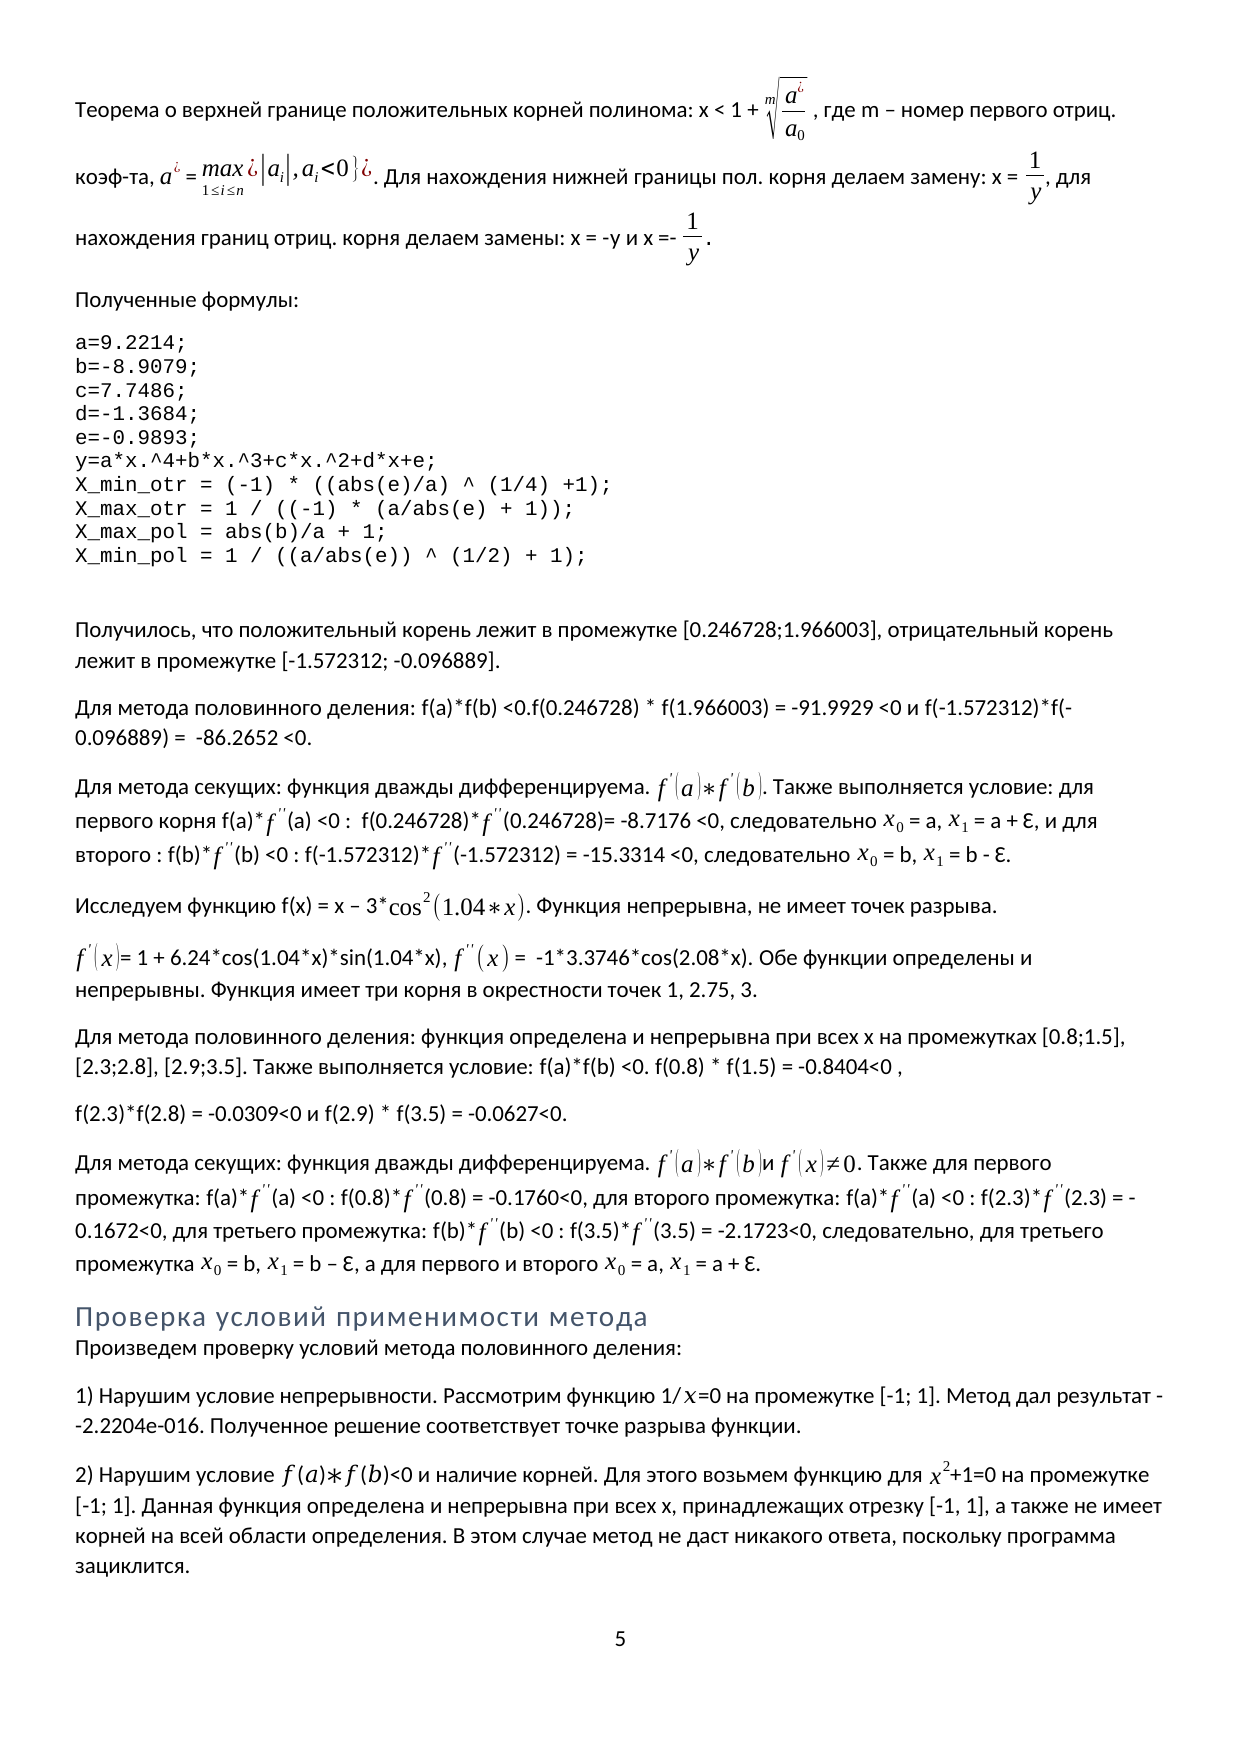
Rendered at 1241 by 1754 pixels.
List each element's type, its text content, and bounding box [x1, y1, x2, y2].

text X_max_otr = 1 / ((-1) * (a/abs(e) + 1)); [75, 498, 1165, 521]
text Для метода половинного деления: функция определена и непрерывна при всех х на промежутках [0.8;1.5], [2.3;2.8], [2.9;3.5]. Также выполняется условие: f(a)*f(b) <0. f(0.8) * f(1.5) = -0.8404<0 , [75, 1022, 1165, 1080]
text d=-1.3684; [75, 403, 1165, 427]
text c=7.7486; [75, 379, 1165, 403]
text 2) Нарушим условие 𝑓(𝑎)∗𝑓(𝑏)<0 и наличие корней. Для этого возьмем функцию для +1=0 на промежутке [-1; 1]. Данная функция определена и непрерывна при всех х, принадлежащих отрезку [-1, 1], а также не имеет корней на всей области определения. В этом случае метод не даст никакого ответа, поскольку программа зациклится. [75, 1458, 1165, 1580]
text Получилось, что положительный корень лежит в промежутке [0.246728;1.966003], отрицательный корень лежит в промежутке [-1.572312; -0.096889]. [75, 616, 1165, 674]
text Произведем проверку условий метода половинного деления: [75, 1333, 1165, 1362]
text Теорема о верхней границе положительных корней полинома: х < 1 + , где m – номер первого отриц. коэф-та, = . Для нахождения нижней границы пол. корня делаем замену: х = , для нахождения границ отриц. корня делаем замены: х = -y и х =- . [75, 75, 1165, 267]
text = 1 + 6.24*cos(1.04*x)*sin(1.04*x), = -1*3.3746*cos(2.08*x). Обе функции определены и непрерывны. Функция имеет три корня в окрестности точек 1, 2.75, 3. [75, 940, 1165, 1003]
subtitle Проверка условий применимости метода [75, 1298, 1165, 1333]
text f(2.3)*f(2.8) = -0.0309<0 и f(2.9) * f(3.5) = -0.0627<0. [75, 1099, 1165, 1127]
text Для метода секущих: функция дважды дифференцируема. . Также выполняется условие: для первого корня f(а)*(а) <0 : f(0.246728)*(0.246728)= -8.7176 <0, следовательно = а, = а + Ɛ, и для второго : f(b)*(b) <0 : f(-1.572312)*(-1.572312) = -15.3314 <0, следовательно = b, = b - Ɛ. [75, 770, 1165, 869]
text Исследуем функцию f(x) = x – 3*. Функция непрерывна, не имеет точек разрыва. [75, 888, 1165, 921]
text Для метода секущих: функция дважды дифференцируема. и . Также для первого промежутка: f(a)*(a) <0 : f(0.8)*(0.8) = -0.1760<0, для второго промежутка: f(a)*(a) <0 : f(2.3)*(2.3) = -0.1672<0, для третьего промежутка: f(b)*(b) <0 : f(3.5)*(3.5) = -2.1723<0, следовательно, для третьего промежутка = b, = b – Ɛ, а для первого и второго = а, = а + Ɛ. [75, 1146, 1165, 1279]
text Для метода половинного деления: f(a)*f(b) <0.f(0.246728) * f(1.966003) = -91.9929 <0 и f(-1.572312)*f(-0.096889) = -86.2652 <0. [75, 693, 1165, 751]
text a=9.2214; [75, 332, 1165, 356]
text X_max_pol = abs(b)/a + 1; [75, 521, 1165, 545]
text X_min_otr = (-1) * ((abs(e)/a) ^ (1/4) +1); [75, 474, 1165, 498]
text e=-0.9893; [75, 427, 1165, 451]
text b=-8.9079; [75, 356, 1165, 379]
text y=a*x.^4+b*x.^3+c*x.^2+d*x+e; [75, 451, 1165, 474]
text 1) Нарушим условие непрерывности. Рассмотрим функцию 1/𝑥=0 на промежутке [-1; 1]. Метод дал результат - -2.2204e-016. Полученное решение соответствует точке разрыва функции. [75, 1380, 1165, 1439]
text Полученные формулы: [75, 285, 1165, 313]
text X_min_pol = 1 / ((a/abs(e)) ^ (1/2) + 1); [75, 545, 1165, 569]
